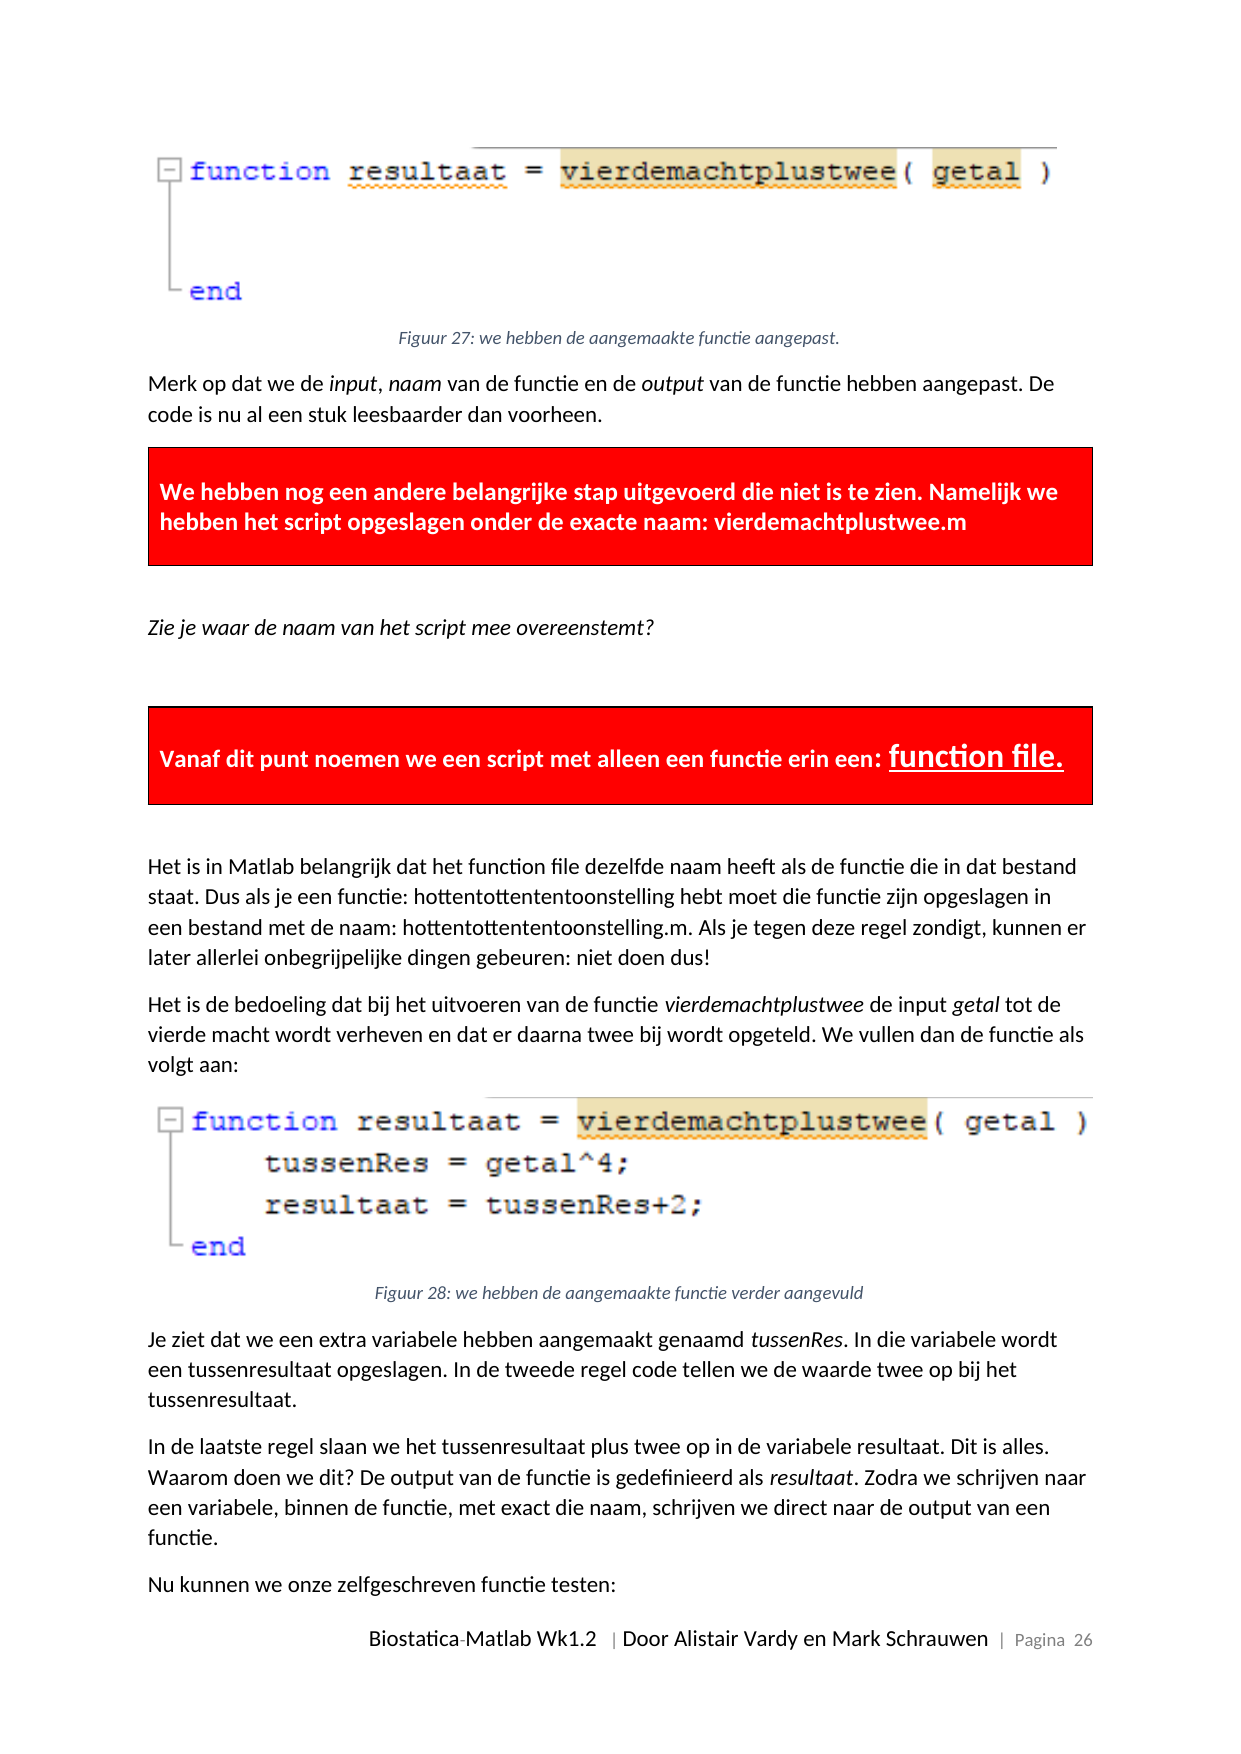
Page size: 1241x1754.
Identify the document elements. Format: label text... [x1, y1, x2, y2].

text Merk op dat we de input, naam van de functie en de output van de functie hebben aangepast. De code is nu al een stuk leesbaarder dan voorheen. [148, 369, 1093, 428]
text Figuur 28: we hebben de aangemaakte functie verder aangevuld [148, 1281, 1093, 1304]
text Nu kunnen we onze zelfgeschreven functie testen: [148, 1570, 1093, 1598]
picture [147, 1097, 1093, 1263]
text Figuur 27: we hebben de aangemaakte functie aangepast. [148, 326, 1093, 349]
text Het is in Matlab belangrijk dat het function file dezelfde naam heeft als de functie die in dat bestand staat. Dus als je een functie: hottentottententoonstelling hebt moet die functie zijn opgeslagen in een bestand met de naam: hottentottententoonstelling.m. Als je tegen deze regel zondigt, kunnen er later allerlei onbegrijpelijke dingen gebeuren: niet doen dus! [148, 852, 1093, 971]
text Je ziet dat we een extra variabele hebben aangemaakt genaamd tussenRes. In die variabele wordt een tussenresultaat opgeslagen. In de tweede regel code tellen we de waarde twee op bij het tussenresultaat. [148, 1325, 1093, 1414]
table_header Vanaf dit punt noemen we een script met alleen een functie erin een: function file. [149, 708, 1092, 804]
text Het is de bedoeling dat bij het uitvoeren van de functie vierdemachtplustwee de input getal tot de vierde macht wordt verheven en dat er daarna twee bij wordt opgeteld. We vullen dan de functie als volgt aan: [148, 990, 1093, 1078]
picture [147, 147, 1057, 307]
text Zie je waar de naam van het script mee overeenstemt? [148, 613, 1093, 641]
text In de laatste regel slaan we het tussenresultaat plus twee op in de variabele resultaat. Dit is alles. Waarom doen we dit? De output van de functie is gedefinieerd als resultaat. Zodra we schrijven naar een variabele, binnen de functie, met exact die naam, schrijven we direct naar de output van een functie. [148, 1432, 1093, 1551]
